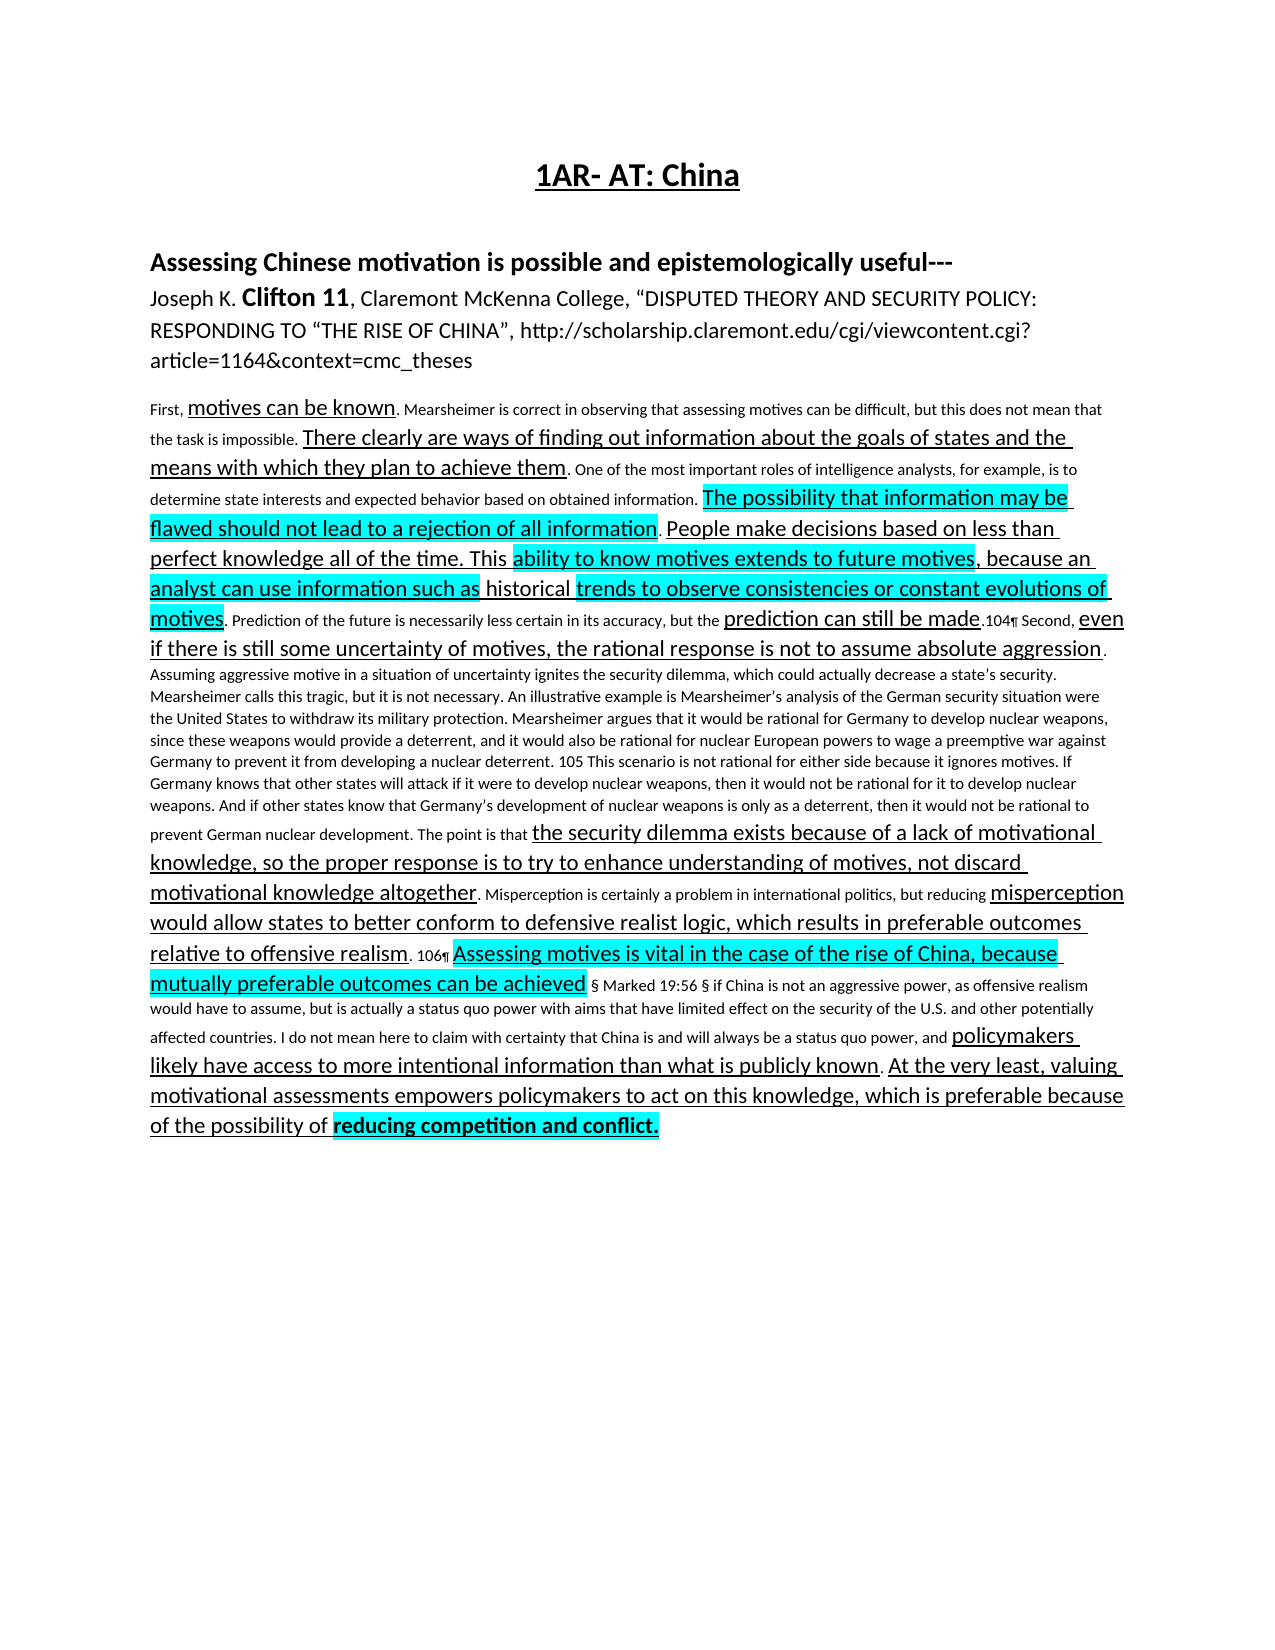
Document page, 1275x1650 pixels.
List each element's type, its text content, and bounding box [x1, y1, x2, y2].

text First, motives can be known. Mearsheimer is correct in observing that assessing motives can be difficult, but this does not mean that the task is impossible. There clearly are ways of finding out information about the goals of states and the means with which they plan to achieve them. One of the most important roles of intelligence analysts, for example, is to determine state interests and expected behavior based on obtained information. The possibility that information may be flawed should not lead to a rejection of all information. People make decisions based on less than perfect knowledge all of the time. This ability to know motives extends to future motives, because an analyst can use information such as historical trends to observe consistencies or constant evolutions of motives. Prediction of the future is necessarily less certain in its accuracy, but the prediction can still be made.104¶ Second, even if there is still some uncertainty of motives, the rational response is not to assume absolute aggression. Assuming aggressive motive in a situation of uncertainty ignites the security dilemma, which could actually decrease a state’s security. Mearsheimer calls this tragic, but it is not necessary. An illustrative example is Mearsheimer’s analysis of the German security situation were the United States to withdraw its military protection. Mearsheimer argues that it would be rational for Germany to develop nuclear weapons, since these weapons would provide a deterrent, and it would also be rational for nuclear European powers to wage a preemptive war against Germany to prevent it from developing a nuclear deterrent. 105 This scenario is not rational for either side because it ignores motives. If Germany knows that other states will attack if it were to develop nuclear weapons, then it would not be rational for it to develop nuclear weapons. And if other states know that Germany’s development of nuclear weapons is only as a deterrent, then it would not be rational to prevent German nuclear development. The point is that the security dilemma exists because of a lack of motivational knowledge, so the proper response is to try to enhance understanding of motives, not discard motivational knowledge altogether. Misperception is certainly a problem in international politics, but reducing misperception would allow states to better conform to defensive realist logic, which results in preferable outcomes relative to offensive realism. 106¶ Assessing motives is vital in the case of the rise of China, because mutually preferable outcomes can be achieved § Marked 19:56 § if China is not an aggressive power, as offensive realism would have to assume, but is actually a status quo power with aims that have limited effect on the security of the U.S. and other potentially affected countries. I do not mean here to claim with certainty that China is and will always be a status quo power, and policymakers likely have access to more intentional information than what is publicly known. At the very least, valuing motivational assessments empowers policymakers to act on this knowledge, which is preferable because of the possibility of reducing competition and conflict. [150, 393, 1125, 1106]
text Joseph K. Clifton 11, Claremont McKenna College, “DISPUTED THEORY AND SECURITY POLICY: RESPONDING TO “THE RISE OF CHINA”, http://scholarship.claremont.edu/cgi/viewcontent.cgi?article=1164&context=cmc_theses [150, 281, 1125, 374]
subtitle 1AR- AT: China [150, 154, 1125, 195]
subtitle Assessing Chinese motivation is possible and epistemologically useful--- [150, 245, 1125, 278]
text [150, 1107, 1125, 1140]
